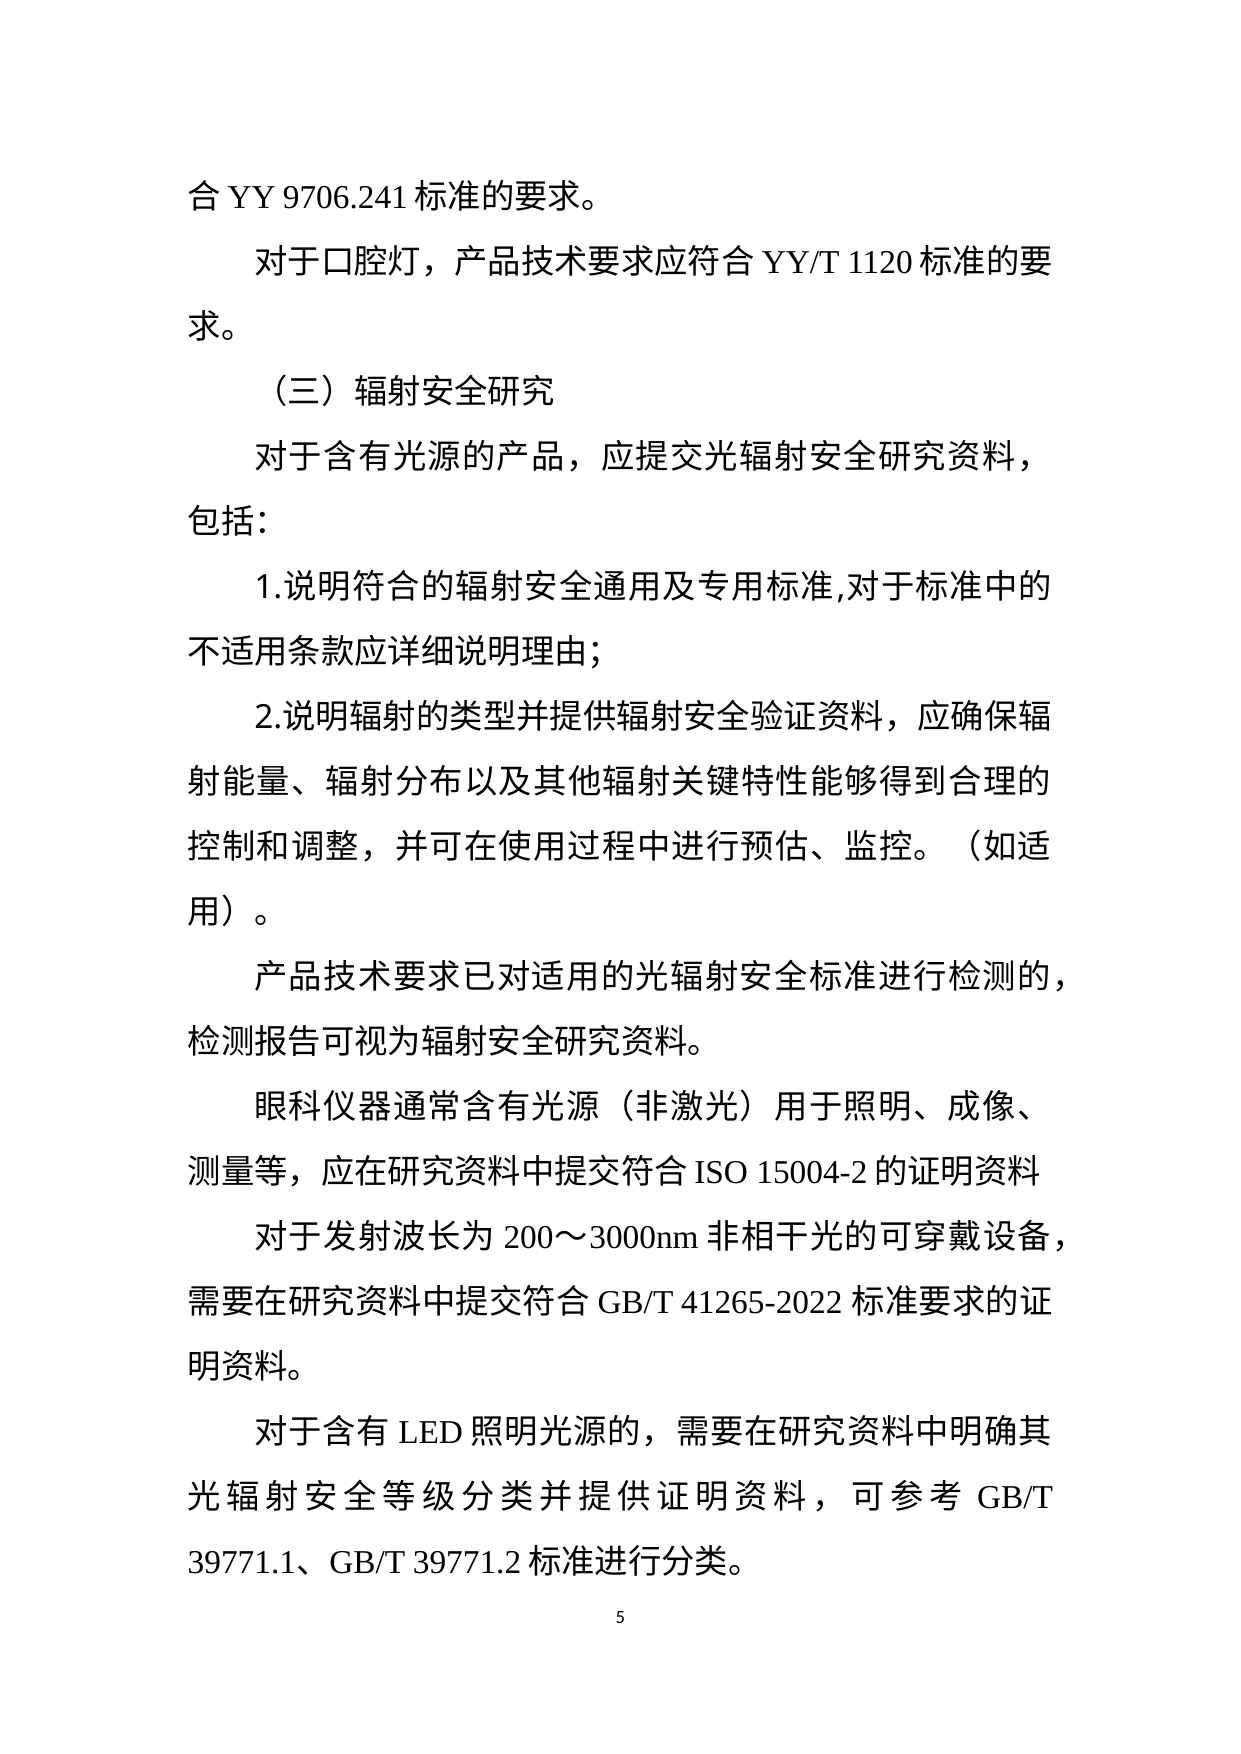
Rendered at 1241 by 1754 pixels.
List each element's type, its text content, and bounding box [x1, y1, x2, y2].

text 眼科仪器通常含有光源（非激光）用于照明、成像、测量等，应在研究资料中提交符合ISO 15004-2的证明资料 [187, 1072, 1053, 1202]
text 对于含有光源的产品，应提交光辐射安全研究资料，包括： [187, 422, 1053, 552]
text 对于含有LED照明光源的，需要在研究资料中明确其光辐射安全等级分类并提供证明资料，可参考GB/T 39771.1、GB/T 39771.2标准进行分类。 [187, 1397, 1053, 1592]
text 2.说明辐射的类型并提供辐射安全验证资料，应确保辐射能量、辐射分布以及其他辐射关键特性能够得到合理的控制和调整，并可在使用过程中进行预估、监控。（如适用）。 [187, 682, 1053, 942]
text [187, 162, 1053, 227]
text 对于发射波长为200～3000nm非相干光的可穿戴设备，需要在研究资料中提交符合GB/T 41265-2022 标准要求的证明资料。 [187, 1202, 1053, 1397]
text 产品技术要求已对适用的光辐射安全标准进行检测的，检测报告可视为辐射安全研究资料。 [187, 942, 1053, 1072]
text 1.说明符合的辐射安全通用及专用标准,对于标准中的不适用条款应详细说明理由； [187, 552, 1053, 682]
text （三）辐射安全研究 [187, 357, 1053, 422]
text 对于口腔灯，产品技术要求应符合YY/T 1120标准的要求。 [187, 227, 1053, 357]
